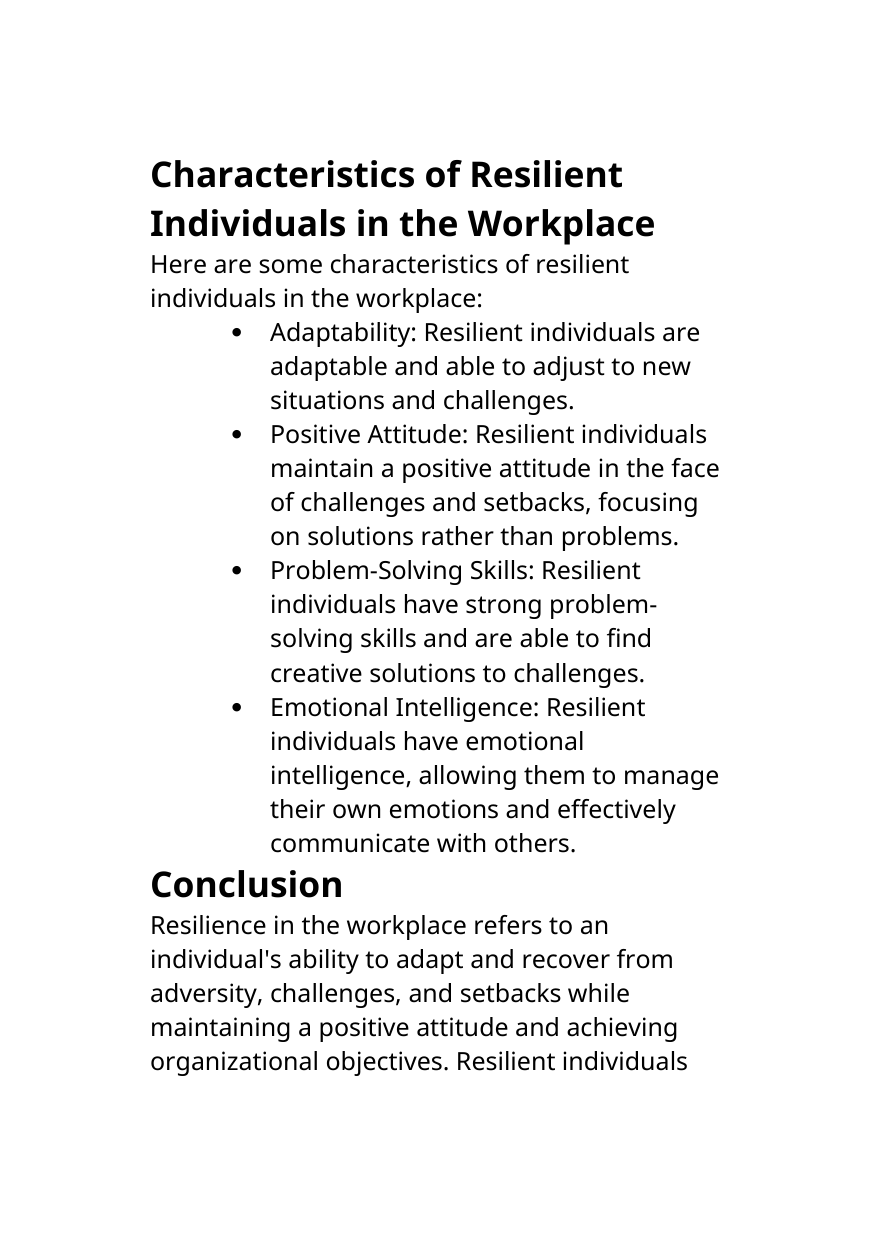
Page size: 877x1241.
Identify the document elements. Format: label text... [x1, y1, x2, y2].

text Here are some characteristics of resilient individuals in the workplace: [150, 246, 727, 314]
list Positive Attitude: Resilient individuals maintain a positive attitude in the face of challenges and setbacks, focusing on solutions rather than problems. [232, 417, 727, 553]
subtitle Conclusion [150, 859, 727, 908]
list Emotional Intelligence: Resilient individuals have emotional intelligence, allowing them to manage their own emotions and effectively communicate with others. [232, 689, 727, 859]
list Problem-Solving Skills: Resilient individuals have strong problem-solving skills and are able to find creative solutions to challenges. [232, 553, 727, 689]
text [150, 908, 727, 1078]
list Adaptability: Resilient individuals are adaptable and able to adjust to new situations and challenges. [232, 314, 727, 417]
subtitle Characteristics of Resilient Individuals in the Workplace [150, 150, 727, 246]
